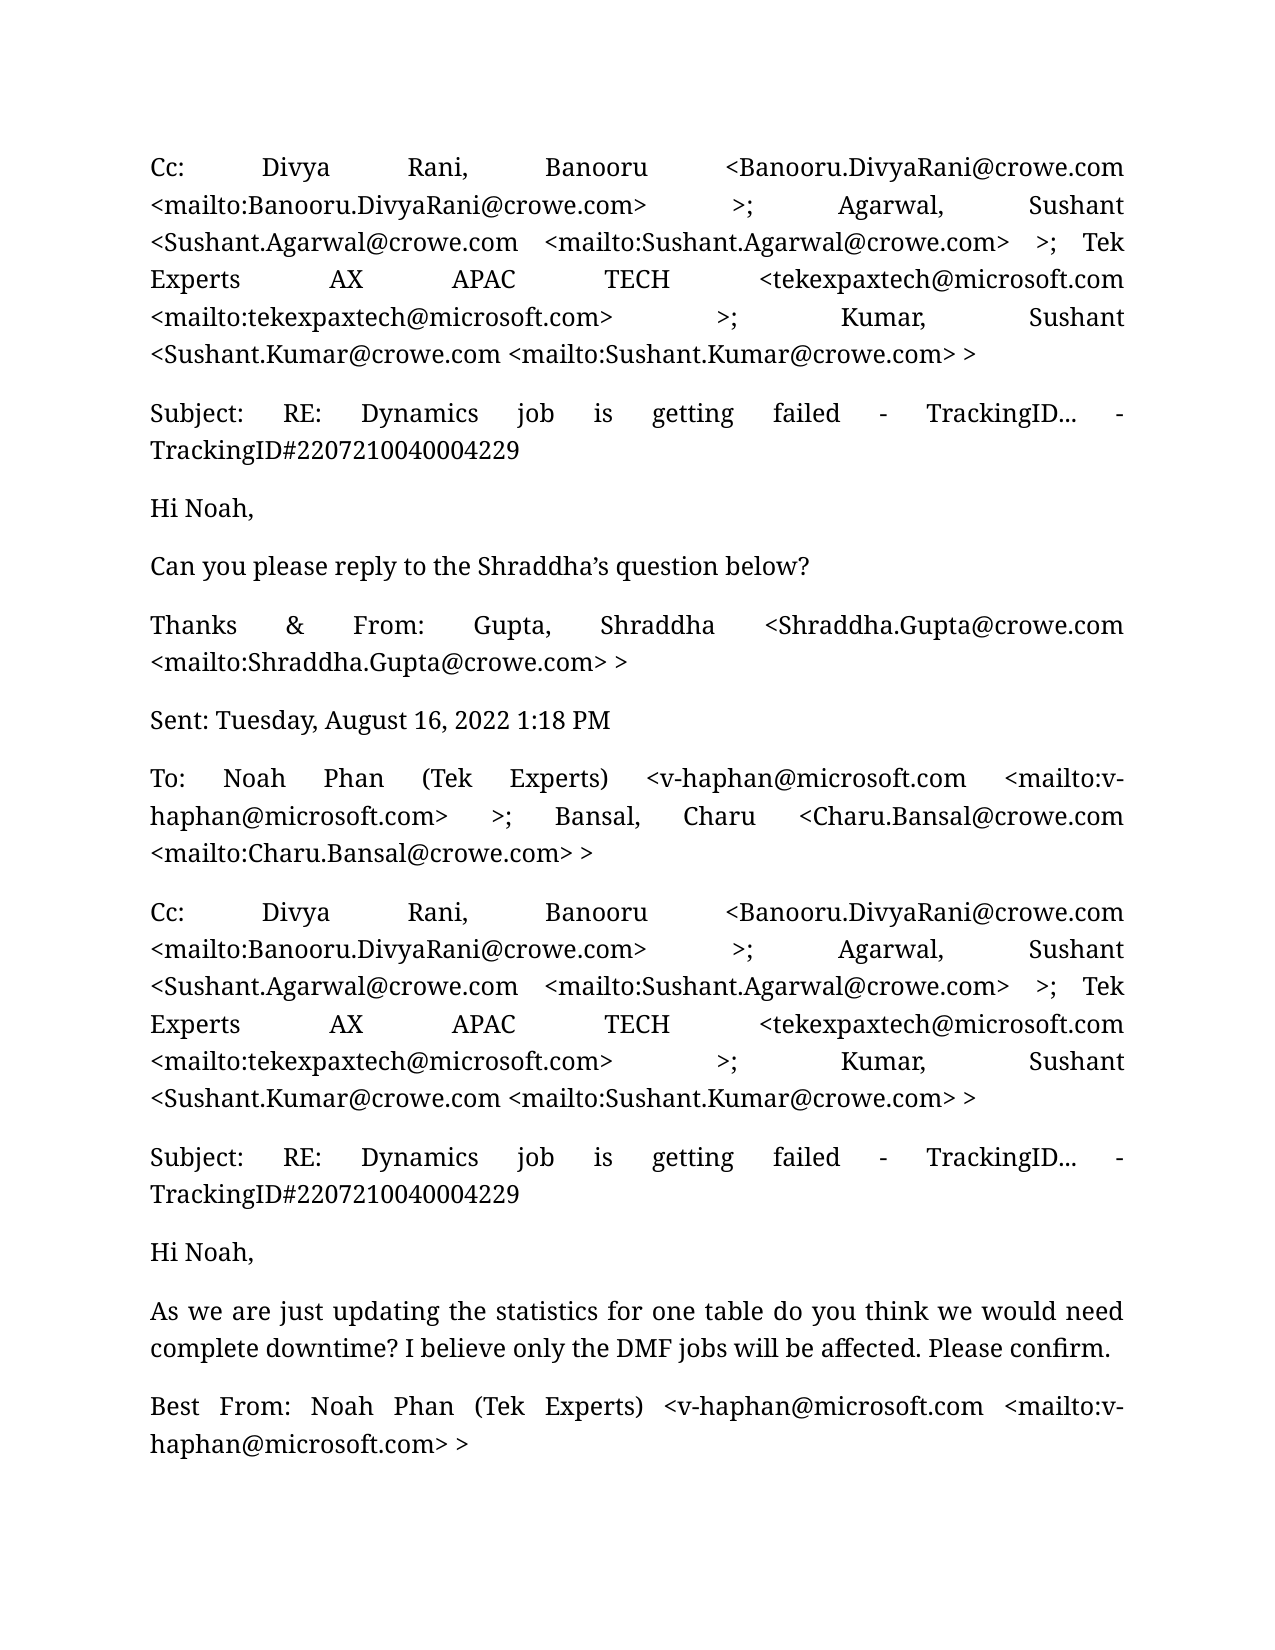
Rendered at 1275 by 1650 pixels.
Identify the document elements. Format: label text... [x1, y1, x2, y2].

text Can you please reply to the Shraddha’s question below? [150, 549, 1125, 583]
text Subject: RE: Dynamics job is getting failed - TrackingID... - TrackingID#2207210040004229 [150, 1139, 1125, 1211]
text Hi Noah, [150, 491, 1125, 525]
text Cc: Divya Rani, Banooru <Banooru.DivyaRani@crowe.com <mailto:Banooru.DivyaRani@crowe.com> >; Agarwal, Sushant <Sushant.Agarwal@crowe.com <mailto:Sushant.Agarwal@crowe.com> >; Tek Experts AX APAC TECH <tekexpaxtech@microsoft.com <mailto:tekexpaxtech@microsoft.com> >; Kumar, Sushant <Sushant.Kumar@crowe.com <mailto:Sushant.Kumar@crowe.com> > [150, 150, 1125, 371]
text To: Noah Phan (Tek Experts) <v-haphan@microsoft.com <mailto:v-haphan@microsoft.com> >; Bansal, Charu <Charu.Bansal@crowe.com <mailto:Charu.Bansal@crowe.com> > [150, 761, 1125, 870]
text Hi Noah, [150, 1235, 1125, 1269]
text Subject: RE: Dynamics job is getting failed - TrackingID... - TrackingID#2207210040004229 [150, 395, 1125, 467]
text Sent: Tuesday, August 16, 2022 1:18 PM [150, 703, 1125, 737]
text As we are just updating the statistics for one table do you think we would need complete downtime? I believe only the DMF jobs will be affected. Please confirm. [150, 1293, 1125, 1365]
text Thanks & From: Gupta, Shraddha <Shraddha.Gupta@crowe.com <mailto:Shraddha.Gupta@crowe.com> > [150, 607, 1125, 679]
text Cc: Divya Rani, Banooru <Banooru.DivyaRani@crowe.com <mailto:Banooru.DivyaRani@crowe.com> >; Agarwal, Sushant <Sushant.Agarwal@crowe.com <mailto:Sushant.Agarwal@crowe.com> >; Tek Experts AX APAC TECH <tekexpaxtech@microsoft.com <mailto:tekexpaxtech@microsoft.com> >; Kumar, Sushant <Sushant.Kumar@crowe.com <mailto:Sushant.Kumar@crowe.com> > [150, 894, 1125, 1115]
text Best From: Noah Phan (Tek Experts) <v-haphan@microsoft.com <mailto:v-haphan@microsoft.com> > [150, 1389, 1125, 1460]
